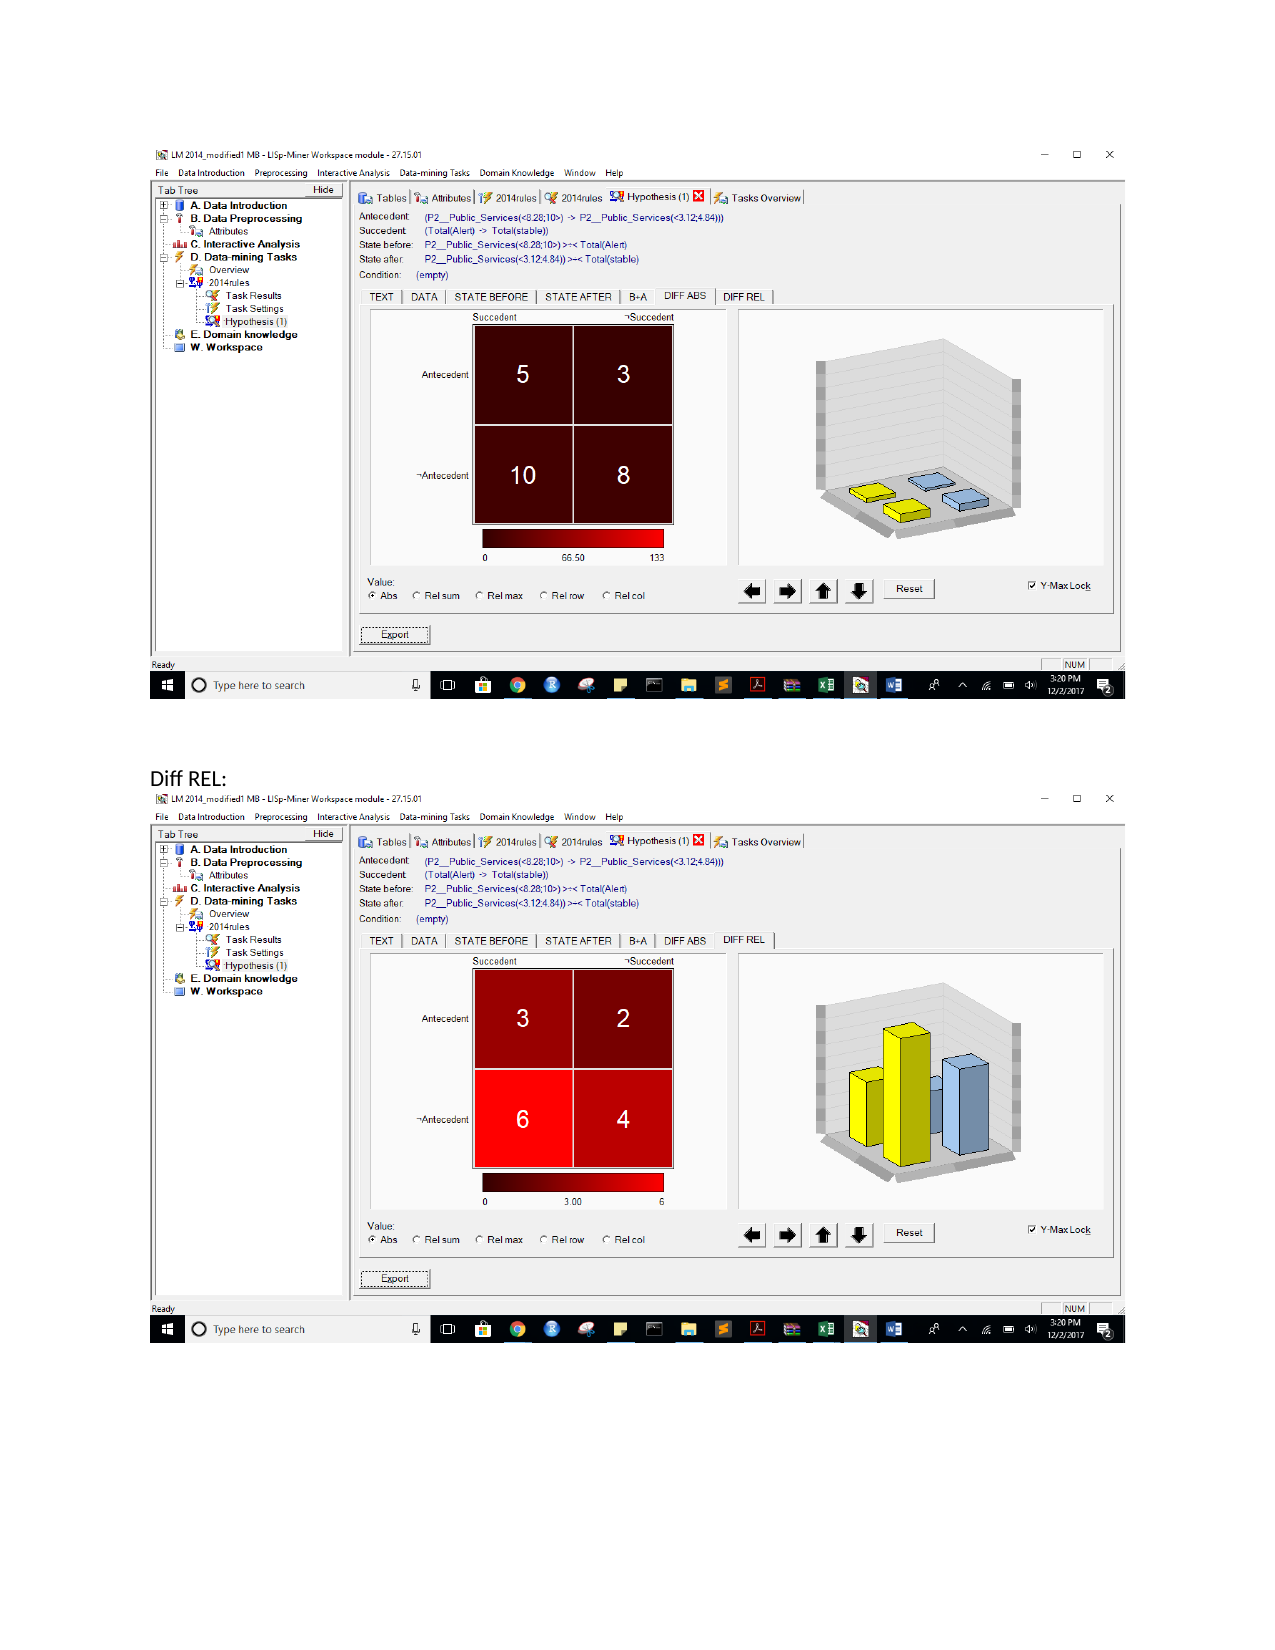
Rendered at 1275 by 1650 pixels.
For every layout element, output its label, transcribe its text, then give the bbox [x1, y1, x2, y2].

text Diff REL: [150, 764, 1125, 794]
picture [150, 794, 1125, 1343]
picture [150, 150, 1125, 699]
